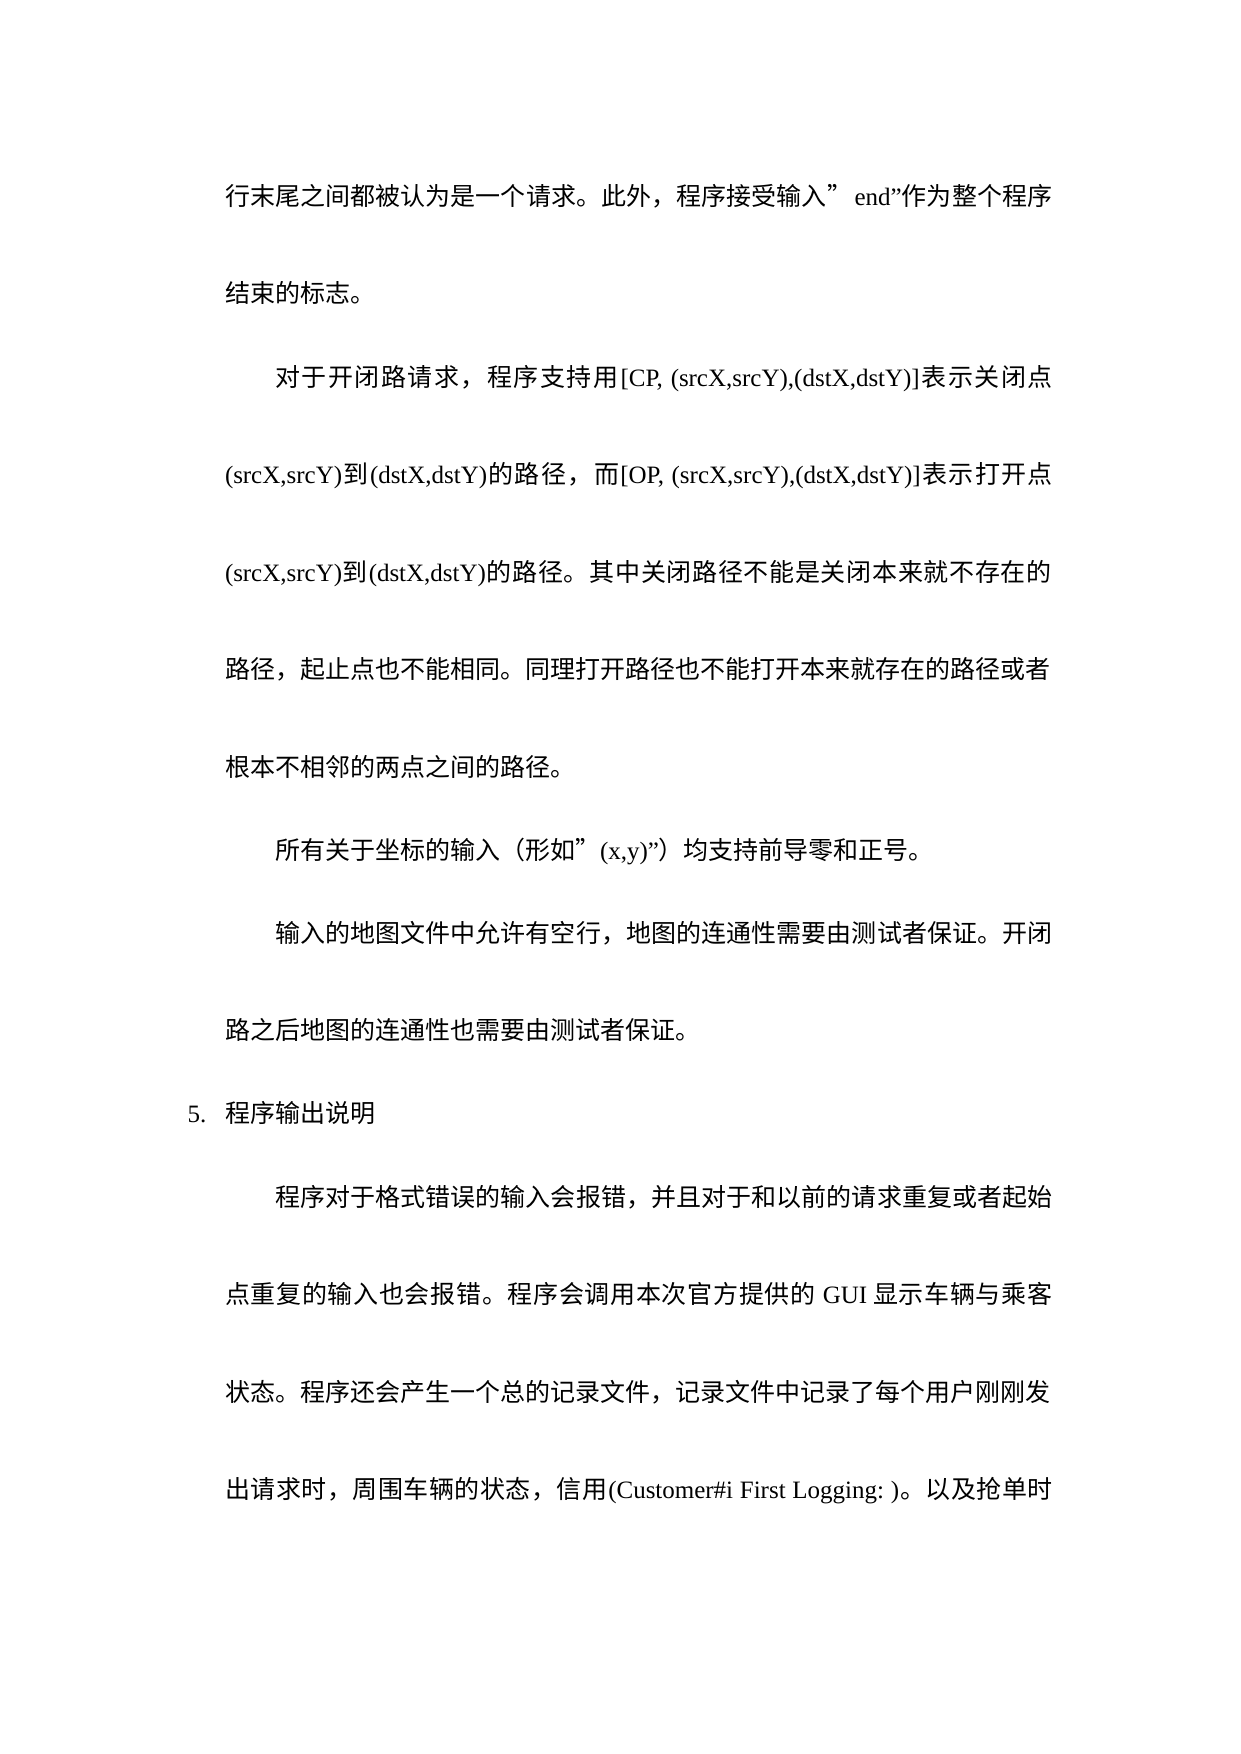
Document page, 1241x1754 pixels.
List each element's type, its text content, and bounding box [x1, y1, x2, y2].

list 程序输出说明 [187, 1079, 1053, 1144]
list 所有关于坐标的输入（形如”(x,y)”）均支持前导零和正号。 [225, 816, 1053, 881]
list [225, 162, 1053, 324]
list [225, 1163, 1053, 1520]
list 输入的地图文件中允许有空行，地图的连通性需要由测试者保证。开闭路之后地图的连通性也需要由测试者保证。 [225, 899, 1053, 1061]
list 对于开闭路请求，程序支持用[CP, (srcX,srcY),(dstX,dstY)]表示关闭点(srcX,srcY)到(dstX,dstY)的路径，而[OP, (srcX,srcY),(dstX,dstY)]表示打开点(srcX,srcY)到(dstX,dstY)的路径。其中关闭路径不能是关闭本来就不存在的路径，起止点也不能相同。同理打开路径也不能打开本来就存在的路径或者根本不相邻的两点之间的路径。 [225, 343, 1053, 798]
